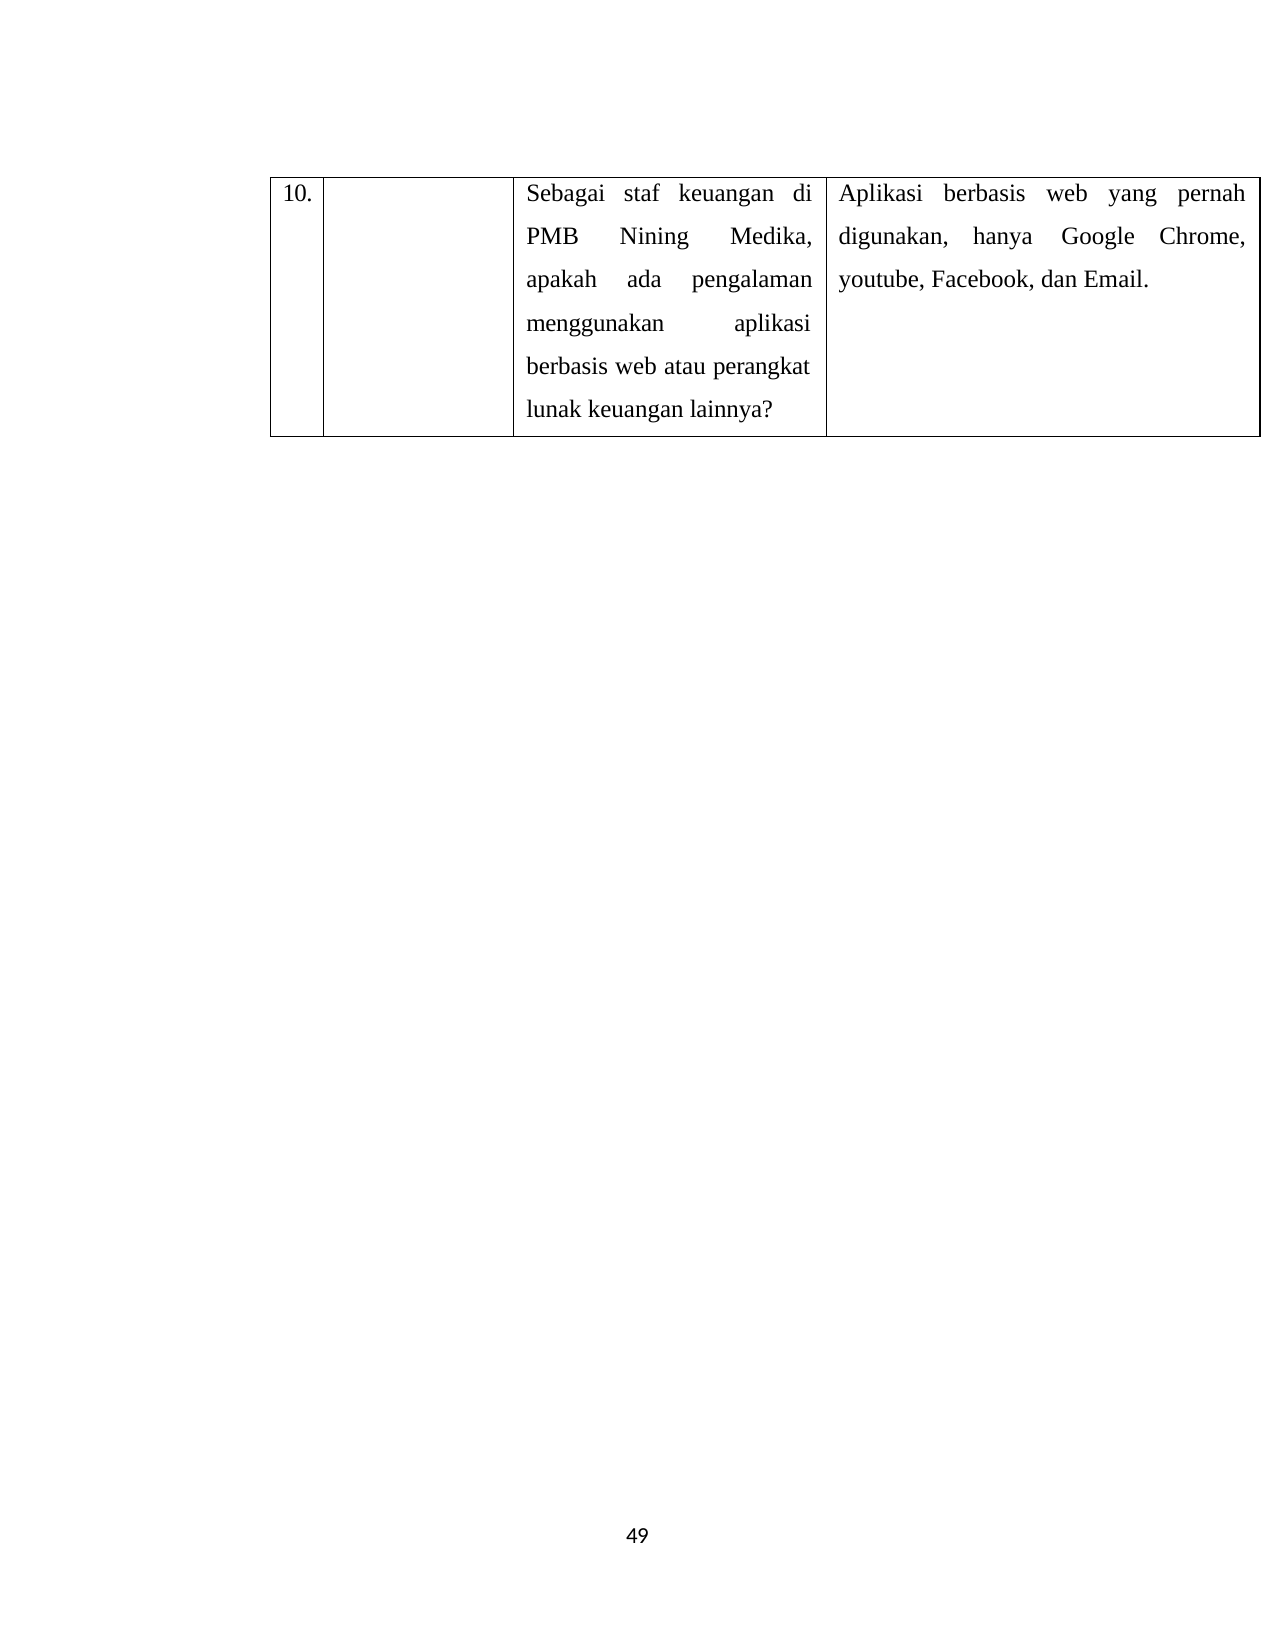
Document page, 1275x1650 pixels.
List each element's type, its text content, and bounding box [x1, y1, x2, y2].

table_cell 10. [271, 178, 323, 436]
table_cell Aplikasi berbasis web yang pernah digunakan, hanya Google Chrome, youtube, Facebook, dan Email. [827, 178, 1259, 436]
table_cell Sebagai staf keuangan di PMB Nining Medika, apakah ada pengalaman menggunakan aplikasi berbasis web atau perangkat lunak keuangan lainnya? [514, 178, 826, 436]
table_cell [324, 178, 513, 436]
